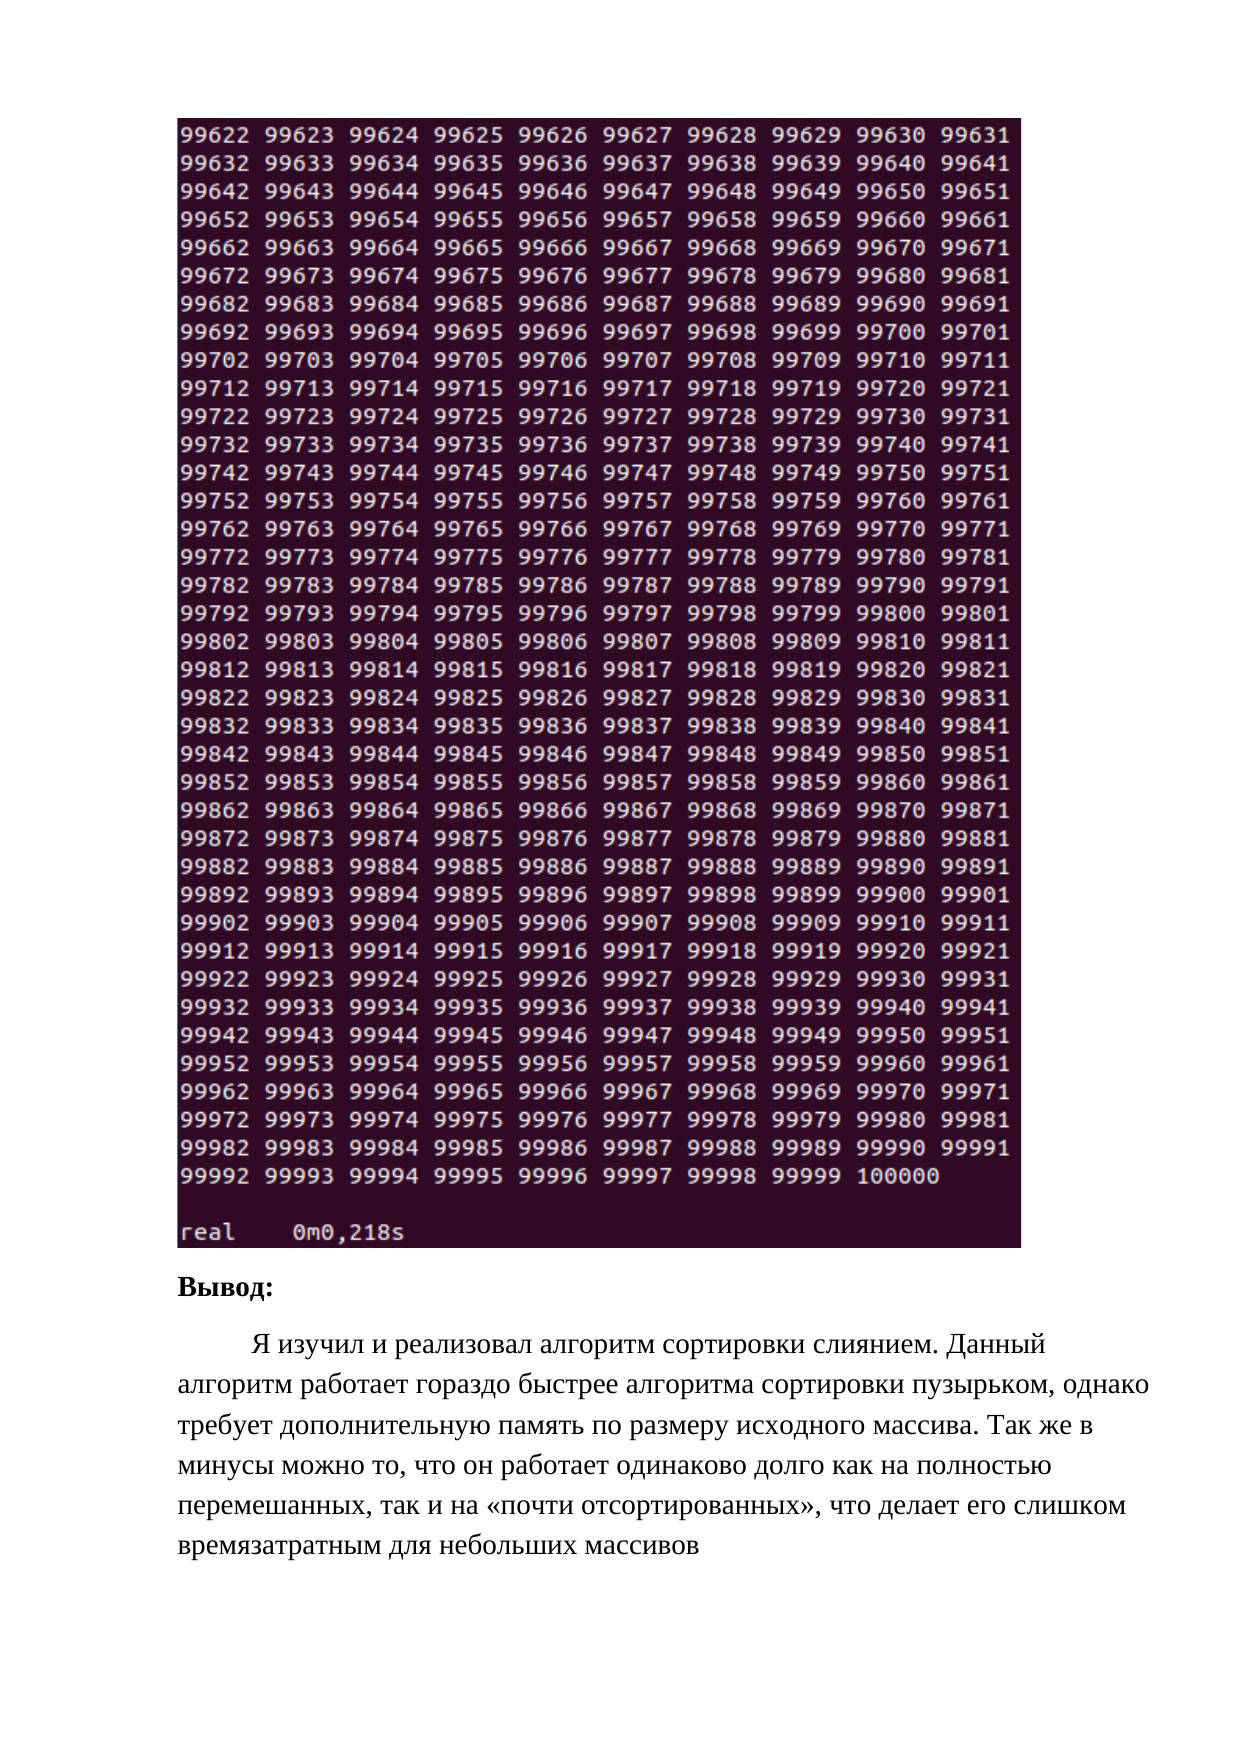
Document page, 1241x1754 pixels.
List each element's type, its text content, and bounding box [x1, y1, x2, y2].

text Я изучил и реализовал алгоритм сортировки слиянием. Данный алгоритм работает гораздо быстрее алгоритма сортировки пузырьком, однако требует дополнительную память по размеру исходного массива. Так же в минусы можно то, что он работает одинаково долго как на полностью перемешанных, так и на «почти отсортированных», что делает его слишком времязатратным для небольших массивов [177, 1326, 1152, 1561]
picture [177, 118, 1022, 1248]
text Вывод: [177, 1269, 1152, 1303]
